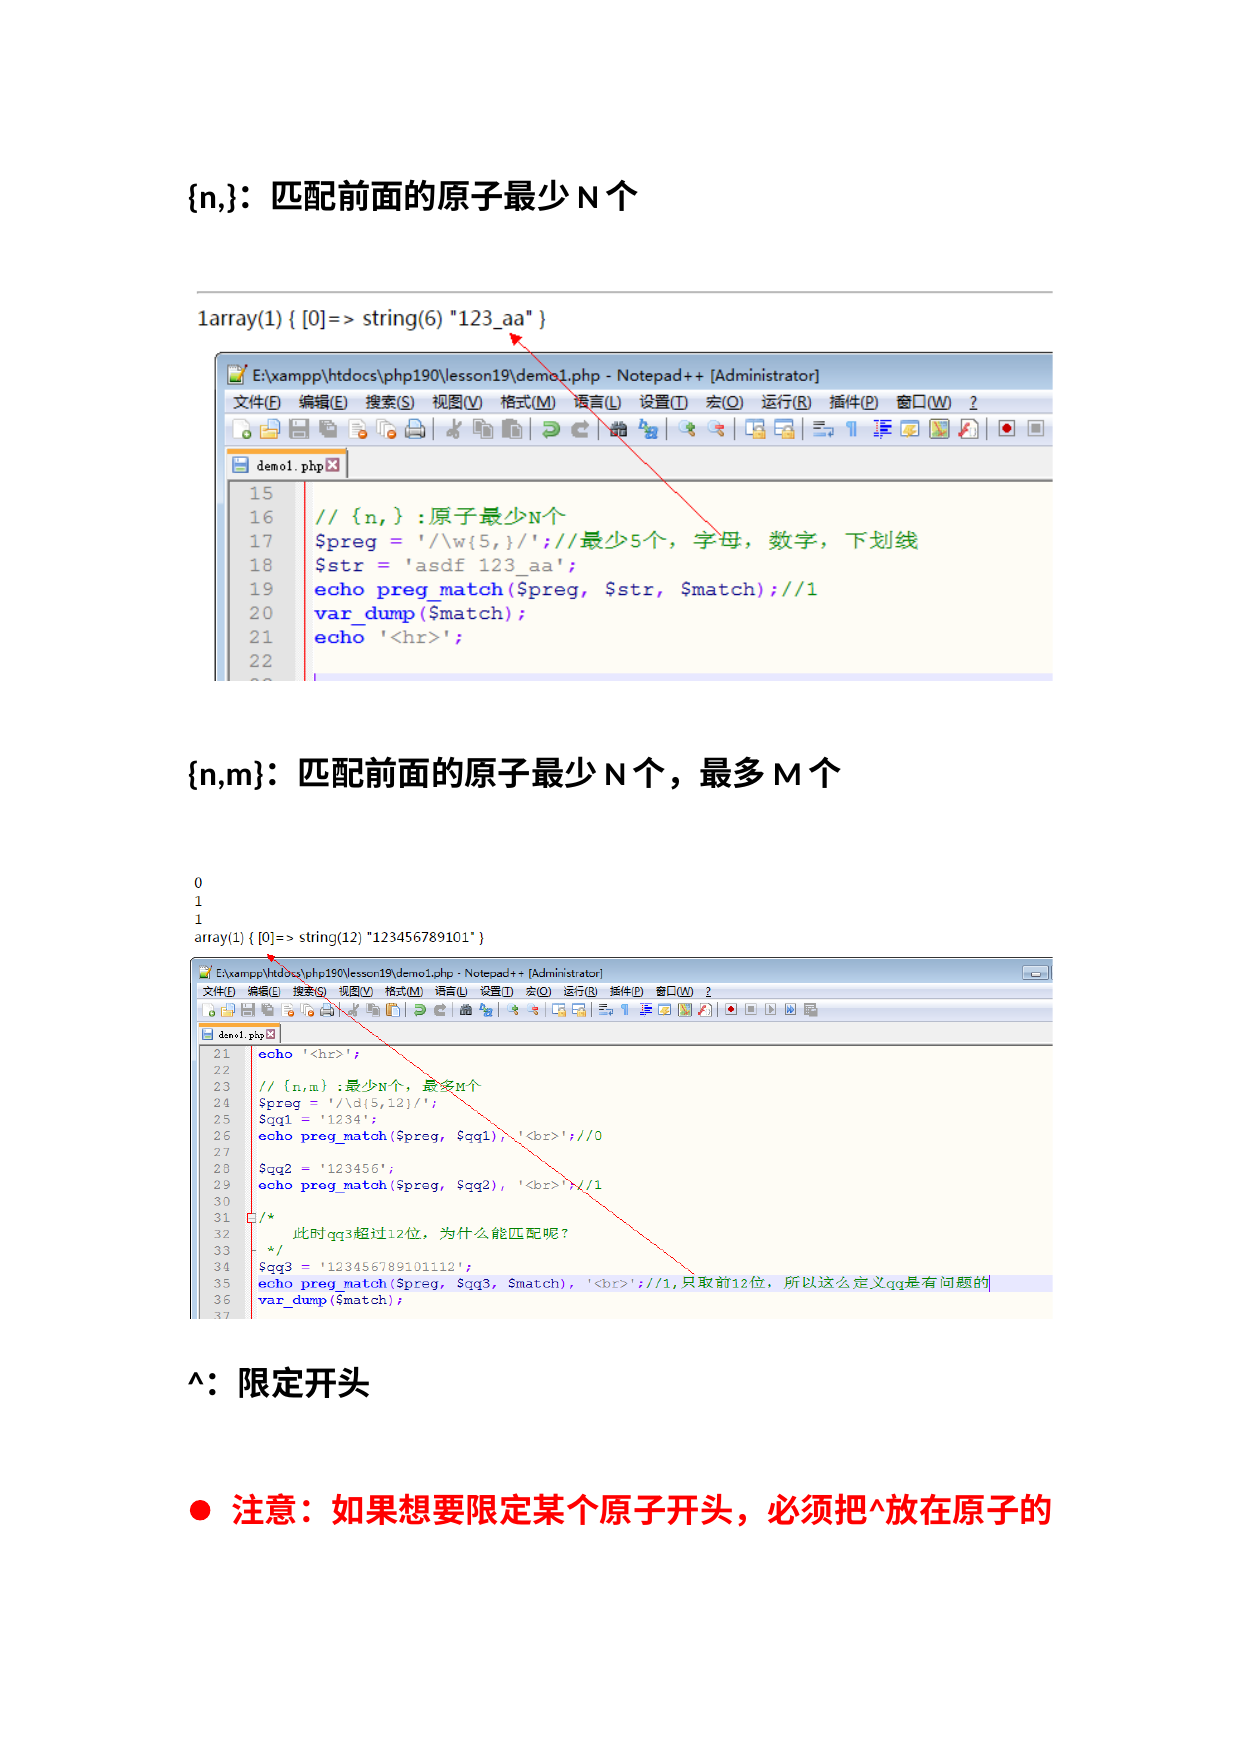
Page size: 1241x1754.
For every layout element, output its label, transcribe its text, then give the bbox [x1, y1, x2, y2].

picture [187, 289, 1053, 681]
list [187, 1475, 1053, 1540]
subtitle ^：限定开头 [187, 1348, 1053, 1413]
picture [187, 866, 1053, 1319]
subtitle {n,m}：匹配前面的原子最少N个，最多M个 [187, 739, 1053, 804]
subtitle {n,}：匹配前面的原子最少N个 [187, 162, 1053, 227]
